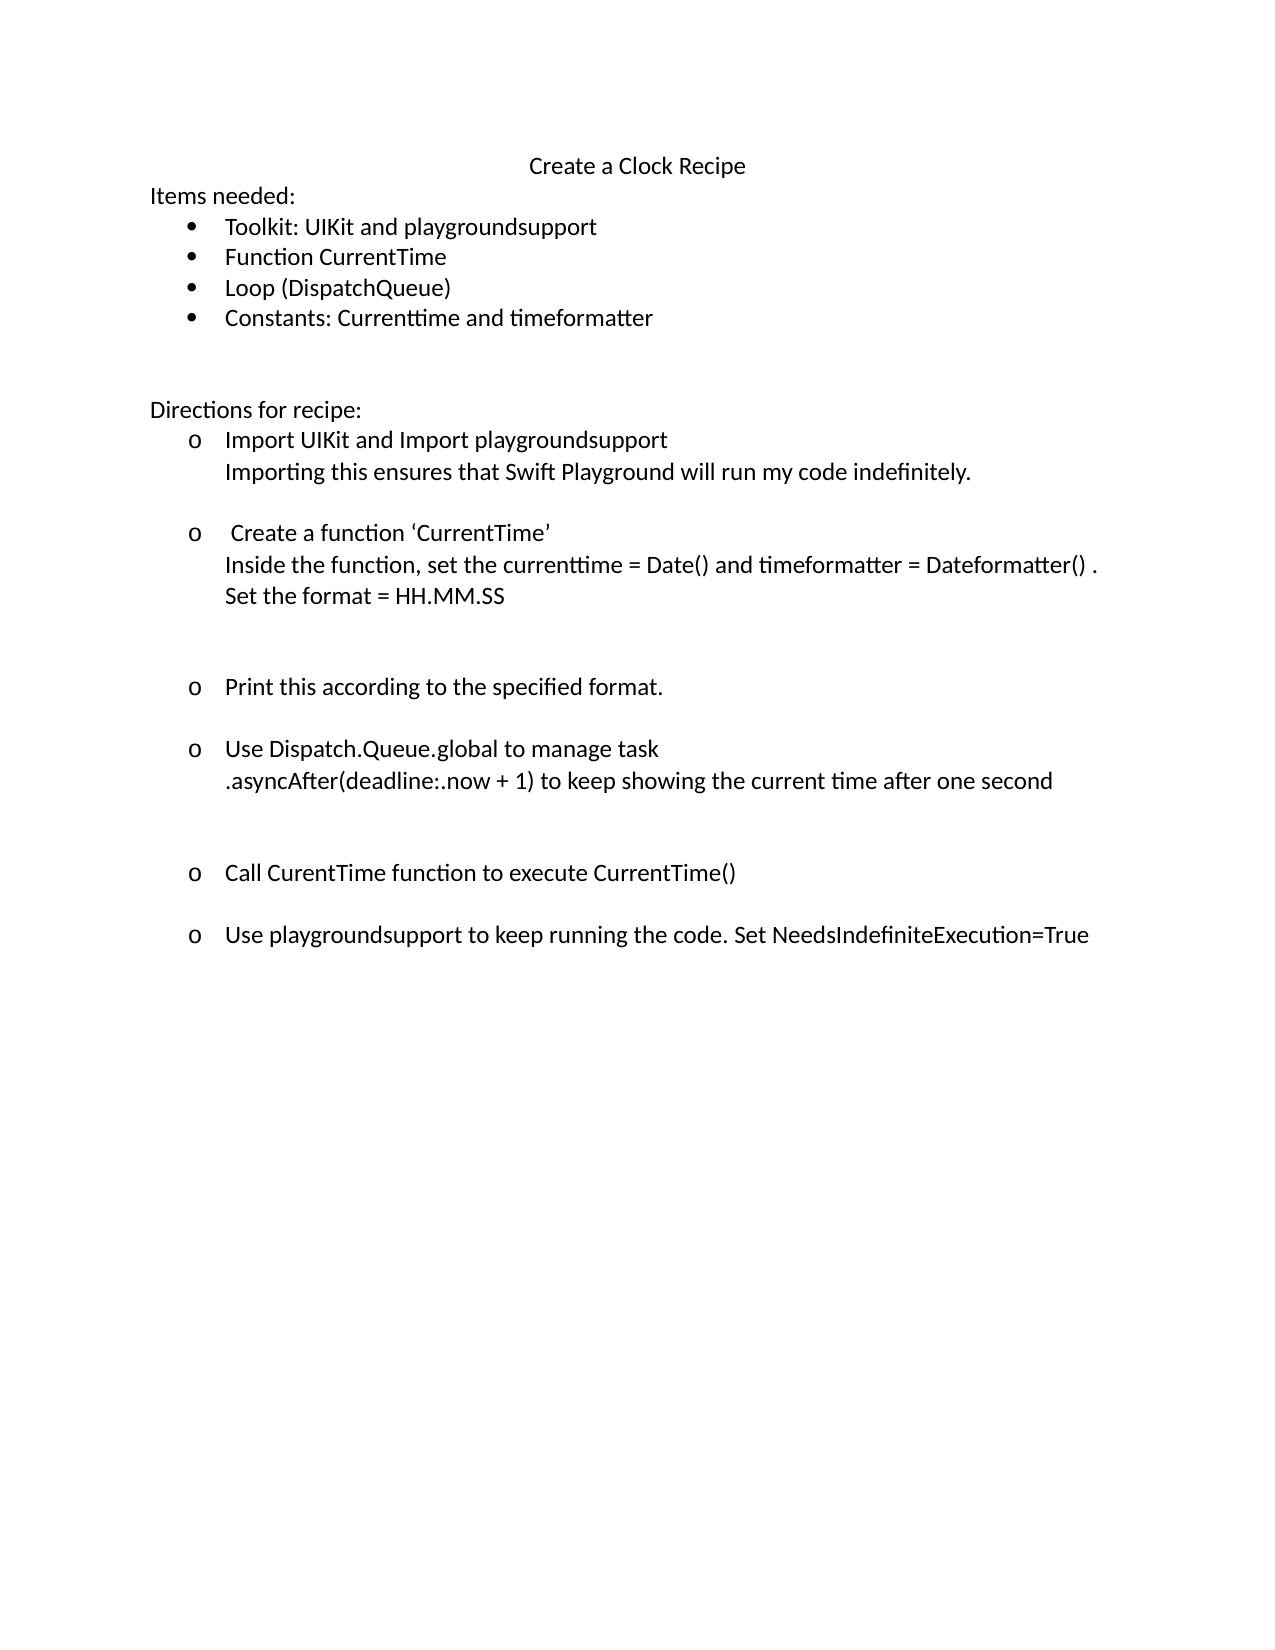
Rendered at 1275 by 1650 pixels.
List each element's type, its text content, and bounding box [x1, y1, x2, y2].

list Function CurrentTime [187, 242, 1125, 272]
list Inside the function, set the currenttime = Date() and timeformatter = Dateformatter() . Set the format = HH.MM.SS [225, 549, 1125, 610]
list Call CurentTime function to execute CurrentTime() [187, 857, 1125, 889]
list Constants: Currenttime and timeformatter [187, 303, 1125, 333]
list Print this according to the specified format. [187, 671, 1125, 703]
list Create a function ‘CurrentTime’ [187, 517, 1125, 549]
text Create a Clock Recipe [150, 150, 1125, 181]
list Use playgroundsupport to keep running the code. Set NeedsIndefiniteExecution=True [187, 919, 1125, 951]
list Loop (DispatchQueue) [187, 272, 1125, 303]
list Import UIKit and Import playgroundsupport [187, 425, 1125, 456]
list Use Dispatch.Queue.global to manage task [187, 734, 1125, 765]
text Directions for recipe: [150, 394, 1125, 425]
list Toolkit: UIKit and playgroundsupport [187, 211, 1125, 242]
list Importing this ensures that Swift Playground will run my code indefinitely. [225, 456, 1125, 487]
text Items needed: [150, 181, 1125, 211]
list .asyncAfter(deadline:.now + 1) to keep showing the current time after one second [225, 765, 1125, 796]
